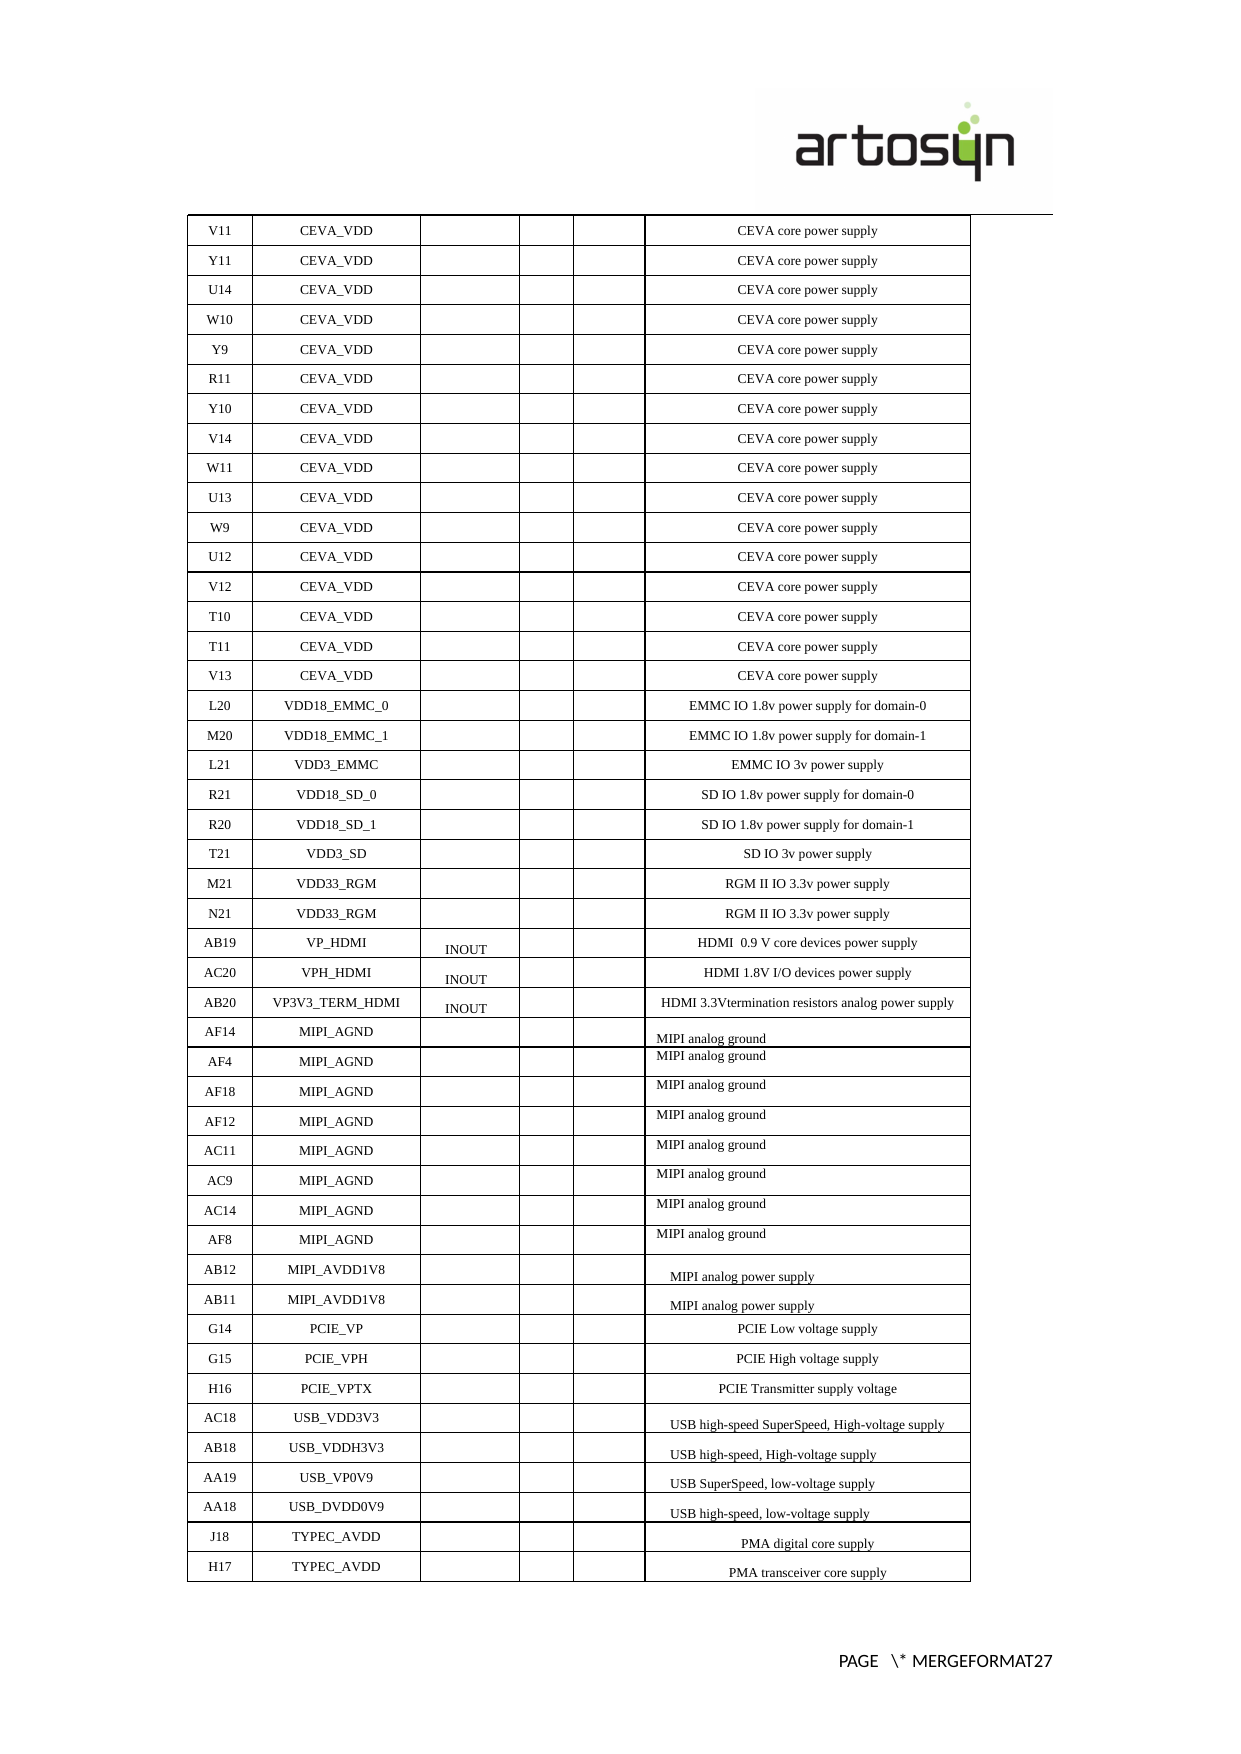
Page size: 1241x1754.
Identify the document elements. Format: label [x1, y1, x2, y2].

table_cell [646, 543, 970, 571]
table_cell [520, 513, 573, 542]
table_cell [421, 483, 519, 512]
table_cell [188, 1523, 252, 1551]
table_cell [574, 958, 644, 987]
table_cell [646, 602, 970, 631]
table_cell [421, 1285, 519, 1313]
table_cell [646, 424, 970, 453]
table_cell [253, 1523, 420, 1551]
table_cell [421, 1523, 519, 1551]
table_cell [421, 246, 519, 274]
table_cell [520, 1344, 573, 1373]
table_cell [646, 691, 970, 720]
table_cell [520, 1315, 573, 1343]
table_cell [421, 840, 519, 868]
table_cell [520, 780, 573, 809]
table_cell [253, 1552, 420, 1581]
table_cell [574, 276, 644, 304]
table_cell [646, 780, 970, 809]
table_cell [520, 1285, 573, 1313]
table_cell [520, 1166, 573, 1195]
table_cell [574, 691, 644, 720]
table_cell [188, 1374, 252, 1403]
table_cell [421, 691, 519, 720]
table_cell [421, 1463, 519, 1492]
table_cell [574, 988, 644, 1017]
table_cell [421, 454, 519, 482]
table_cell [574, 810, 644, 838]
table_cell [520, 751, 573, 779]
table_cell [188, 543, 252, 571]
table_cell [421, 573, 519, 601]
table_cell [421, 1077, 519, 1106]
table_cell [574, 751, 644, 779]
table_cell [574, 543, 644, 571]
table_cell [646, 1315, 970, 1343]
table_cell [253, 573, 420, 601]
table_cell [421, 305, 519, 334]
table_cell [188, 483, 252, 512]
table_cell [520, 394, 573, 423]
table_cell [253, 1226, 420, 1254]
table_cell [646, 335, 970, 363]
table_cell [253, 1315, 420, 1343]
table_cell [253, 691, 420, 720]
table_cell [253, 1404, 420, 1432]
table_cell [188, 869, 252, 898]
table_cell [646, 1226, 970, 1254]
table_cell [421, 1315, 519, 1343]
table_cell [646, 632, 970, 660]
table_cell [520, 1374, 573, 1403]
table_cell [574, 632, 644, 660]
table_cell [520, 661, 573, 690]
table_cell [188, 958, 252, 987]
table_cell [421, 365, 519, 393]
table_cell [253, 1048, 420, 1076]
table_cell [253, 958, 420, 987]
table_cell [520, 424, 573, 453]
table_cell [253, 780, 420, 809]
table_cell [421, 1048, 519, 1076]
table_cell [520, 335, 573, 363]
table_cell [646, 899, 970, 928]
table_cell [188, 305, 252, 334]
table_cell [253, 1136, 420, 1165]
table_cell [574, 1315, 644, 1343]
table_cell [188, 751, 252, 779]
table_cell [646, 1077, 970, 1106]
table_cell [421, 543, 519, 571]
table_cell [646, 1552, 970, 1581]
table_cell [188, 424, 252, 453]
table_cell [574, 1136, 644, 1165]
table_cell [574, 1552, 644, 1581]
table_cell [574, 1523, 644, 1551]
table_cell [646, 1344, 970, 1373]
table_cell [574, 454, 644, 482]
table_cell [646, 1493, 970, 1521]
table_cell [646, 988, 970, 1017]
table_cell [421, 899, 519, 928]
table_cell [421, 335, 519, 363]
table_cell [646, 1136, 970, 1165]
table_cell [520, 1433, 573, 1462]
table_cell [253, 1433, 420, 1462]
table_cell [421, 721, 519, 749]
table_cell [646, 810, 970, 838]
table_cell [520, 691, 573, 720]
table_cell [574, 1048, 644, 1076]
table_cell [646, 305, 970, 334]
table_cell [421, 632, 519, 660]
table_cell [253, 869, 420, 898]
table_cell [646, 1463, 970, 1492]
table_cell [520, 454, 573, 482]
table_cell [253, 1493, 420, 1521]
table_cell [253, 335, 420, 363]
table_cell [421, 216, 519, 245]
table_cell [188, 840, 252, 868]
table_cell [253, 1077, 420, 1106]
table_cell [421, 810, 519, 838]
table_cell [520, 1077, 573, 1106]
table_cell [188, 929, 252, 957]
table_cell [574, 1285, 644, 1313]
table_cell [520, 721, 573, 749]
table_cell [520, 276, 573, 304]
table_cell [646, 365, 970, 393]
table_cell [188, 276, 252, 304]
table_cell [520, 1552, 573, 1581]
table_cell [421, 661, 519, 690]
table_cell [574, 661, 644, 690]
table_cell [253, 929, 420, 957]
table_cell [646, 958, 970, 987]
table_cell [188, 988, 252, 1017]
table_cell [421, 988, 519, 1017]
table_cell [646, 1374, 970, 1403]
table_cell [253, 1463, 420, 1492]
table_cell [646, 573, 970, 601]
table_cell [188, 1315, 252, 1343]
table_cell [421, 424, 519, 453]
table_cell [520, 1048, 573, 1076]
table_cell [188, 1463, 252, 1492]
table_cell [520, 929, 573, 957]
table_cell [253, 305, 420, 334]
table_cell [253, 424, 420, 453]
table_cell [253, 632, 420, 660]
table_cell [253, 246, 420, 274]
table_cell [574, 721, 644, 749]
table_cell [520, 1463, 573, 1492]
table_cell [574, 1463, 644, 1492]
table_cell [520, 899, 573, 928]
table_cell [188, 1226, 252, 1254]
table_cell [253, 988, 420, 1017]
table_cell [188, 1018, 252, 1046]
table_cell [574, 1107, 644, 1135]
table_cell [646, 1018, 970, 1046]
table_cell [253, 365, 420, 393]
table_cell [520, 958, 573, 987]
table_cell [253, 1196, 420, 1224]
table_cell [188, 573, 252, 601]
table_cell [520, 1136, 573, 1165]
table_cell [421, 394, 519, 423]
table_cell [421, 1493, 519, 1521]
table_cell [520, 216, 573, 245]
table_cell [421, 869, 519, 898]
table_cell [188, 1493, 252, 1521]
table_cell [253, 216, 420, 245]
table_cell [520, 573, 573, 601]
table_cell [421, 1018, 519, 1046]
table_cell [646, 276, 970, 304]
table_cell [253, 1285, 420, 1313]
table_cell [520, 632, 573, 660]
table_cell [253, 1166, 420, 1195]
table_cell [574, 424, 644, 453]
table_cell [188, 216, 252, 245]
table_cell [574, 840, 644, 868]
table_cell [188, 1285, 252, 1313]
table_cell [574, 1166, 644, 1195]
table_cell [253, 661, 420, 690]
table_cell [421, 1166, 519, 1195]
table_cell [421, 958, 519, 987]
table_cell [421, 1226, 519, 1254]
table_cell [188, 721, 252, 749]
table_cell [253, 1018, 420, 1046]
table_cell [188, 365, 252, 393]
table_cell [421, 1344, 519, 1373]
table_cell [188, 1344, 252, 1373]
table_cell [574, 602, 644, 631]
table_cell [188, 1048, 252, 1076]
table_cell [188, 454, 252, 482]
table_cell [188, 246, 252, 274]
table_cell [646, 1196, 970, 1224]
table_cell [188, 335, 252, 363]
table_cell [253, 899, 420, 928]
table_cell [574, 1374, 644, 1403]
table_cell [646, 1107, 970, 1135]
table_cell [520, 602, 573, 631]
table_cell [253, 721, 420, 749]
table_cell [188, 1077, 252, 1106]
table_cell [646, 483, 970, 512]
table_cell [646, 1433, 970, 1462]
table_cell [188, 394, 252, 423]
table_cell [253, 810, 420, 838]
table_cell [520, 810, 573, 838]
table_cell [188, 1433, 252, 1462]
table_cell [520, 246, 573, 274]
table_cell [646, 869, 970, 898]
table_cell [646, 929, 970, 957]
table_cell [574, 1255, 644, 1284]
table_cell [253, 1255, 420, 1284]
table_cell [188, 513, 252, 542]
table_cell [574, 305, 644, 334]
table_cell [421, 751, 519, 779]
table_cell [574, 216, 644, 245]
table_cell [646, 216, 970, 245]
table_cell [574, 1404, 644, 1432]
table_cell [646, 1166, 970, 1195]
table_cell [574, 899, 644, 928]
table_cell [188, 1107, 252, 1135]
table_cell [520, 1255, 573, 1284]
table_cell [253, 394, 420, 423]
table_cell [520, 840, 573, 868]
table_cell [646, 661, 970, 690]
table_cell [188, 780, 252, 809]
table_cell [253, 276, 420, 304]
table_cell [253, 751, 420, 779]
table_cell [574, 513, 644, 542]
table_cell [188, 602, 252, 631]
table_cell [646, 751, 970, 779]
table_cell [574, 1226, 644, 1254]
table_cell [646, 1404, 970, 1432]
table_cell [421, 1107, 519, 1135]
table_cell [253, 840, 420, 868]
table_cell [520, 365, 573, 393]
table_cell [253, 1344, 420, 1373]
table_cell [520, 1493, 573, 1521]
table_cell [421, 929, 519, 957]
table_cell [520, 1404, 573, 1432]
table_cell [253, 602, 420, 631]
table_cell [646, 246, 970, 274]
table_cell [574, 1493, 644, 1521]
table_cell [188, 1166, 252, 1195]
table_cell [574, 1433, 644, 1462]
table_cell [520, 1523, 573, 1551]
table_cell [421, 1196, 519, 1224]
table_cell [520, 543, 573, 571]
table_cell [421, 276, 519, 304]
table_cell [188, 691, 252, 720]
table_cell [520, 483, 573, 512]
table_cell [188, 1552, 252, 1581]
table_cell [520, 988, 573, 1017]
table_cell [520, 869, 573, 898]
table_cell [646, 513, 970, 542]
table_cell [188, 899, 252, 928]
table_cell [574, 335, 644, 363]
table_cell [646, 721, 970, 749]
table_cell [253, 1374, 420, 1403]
picture [755, 88, 1053, 212]
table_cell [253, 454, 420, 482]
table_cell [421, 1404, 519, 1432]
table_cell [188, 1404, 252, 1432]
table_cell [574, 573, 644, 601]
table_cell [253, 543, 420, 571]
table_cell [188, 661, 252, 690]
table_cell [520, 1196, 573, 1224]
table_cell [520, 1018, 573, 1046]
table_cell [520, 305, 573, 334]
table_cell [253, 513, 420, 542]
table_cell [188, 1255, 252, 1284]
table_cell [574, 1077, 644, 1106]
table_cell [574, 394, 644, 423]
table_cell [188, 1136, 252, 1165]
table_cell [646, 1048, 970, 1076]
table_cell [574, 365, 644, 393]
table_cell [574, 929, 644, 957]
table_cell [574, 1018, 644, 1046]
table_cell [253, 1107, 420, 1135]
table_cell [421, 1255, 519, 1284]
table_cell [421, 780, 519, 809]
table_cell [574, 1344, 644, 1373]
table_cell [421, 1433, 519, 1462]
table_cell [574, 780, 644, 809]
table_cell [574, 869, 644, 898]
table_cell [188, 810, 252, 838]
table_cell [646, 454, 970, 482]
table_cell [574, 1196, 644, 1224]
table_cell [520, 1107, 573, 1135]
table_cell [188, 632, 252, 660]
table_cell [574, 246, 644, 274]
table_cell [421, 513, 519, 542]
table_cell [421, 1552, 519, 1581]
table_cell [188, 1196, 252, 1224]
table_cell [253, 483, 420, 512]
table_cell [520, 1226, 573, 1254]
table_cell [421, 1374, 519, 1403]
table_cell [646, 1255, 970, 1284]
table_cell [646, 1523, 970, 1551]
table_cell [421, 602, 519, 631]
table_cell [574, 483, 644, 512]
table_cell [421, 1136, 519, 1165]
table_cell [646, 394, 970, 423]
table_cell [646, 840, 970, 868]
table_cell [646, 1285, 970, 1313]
